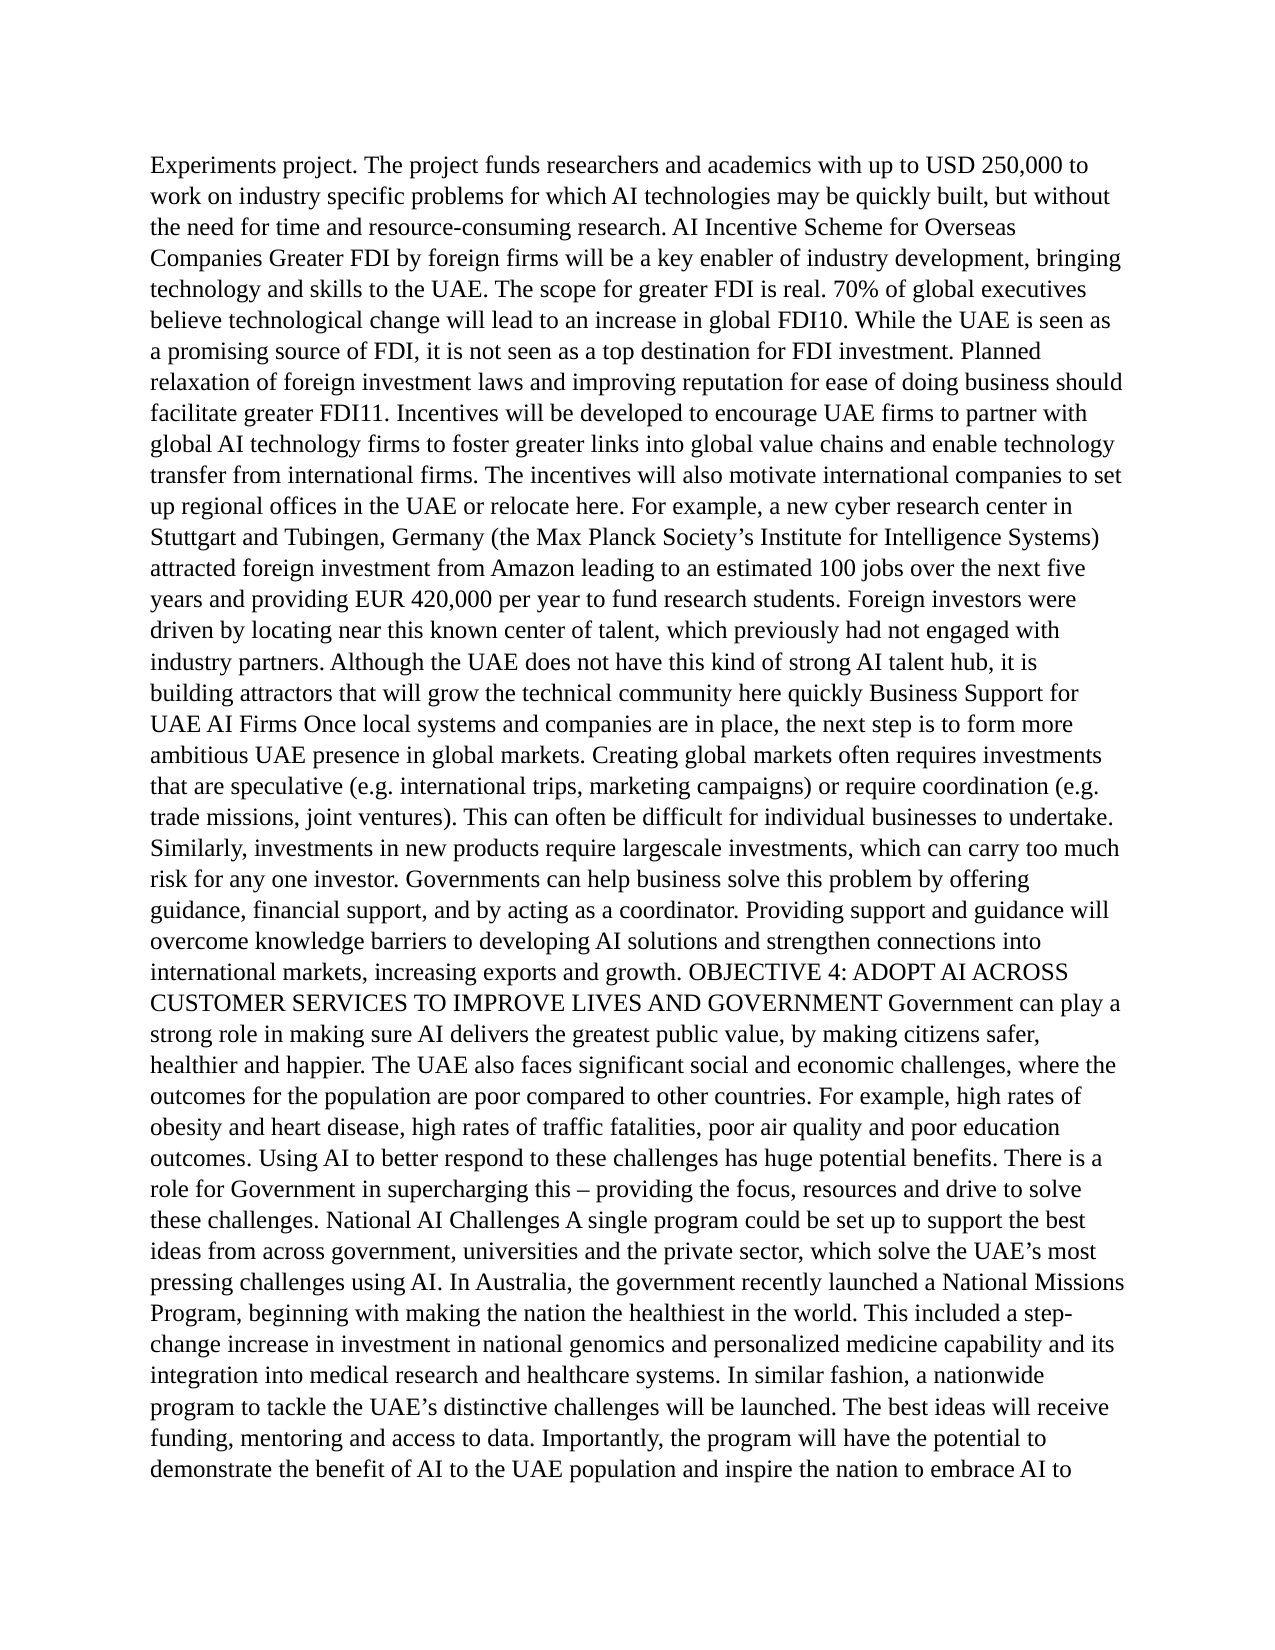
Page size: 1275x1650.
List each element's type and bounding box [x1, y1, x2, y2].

text [150, 150, 1125, 1482]
